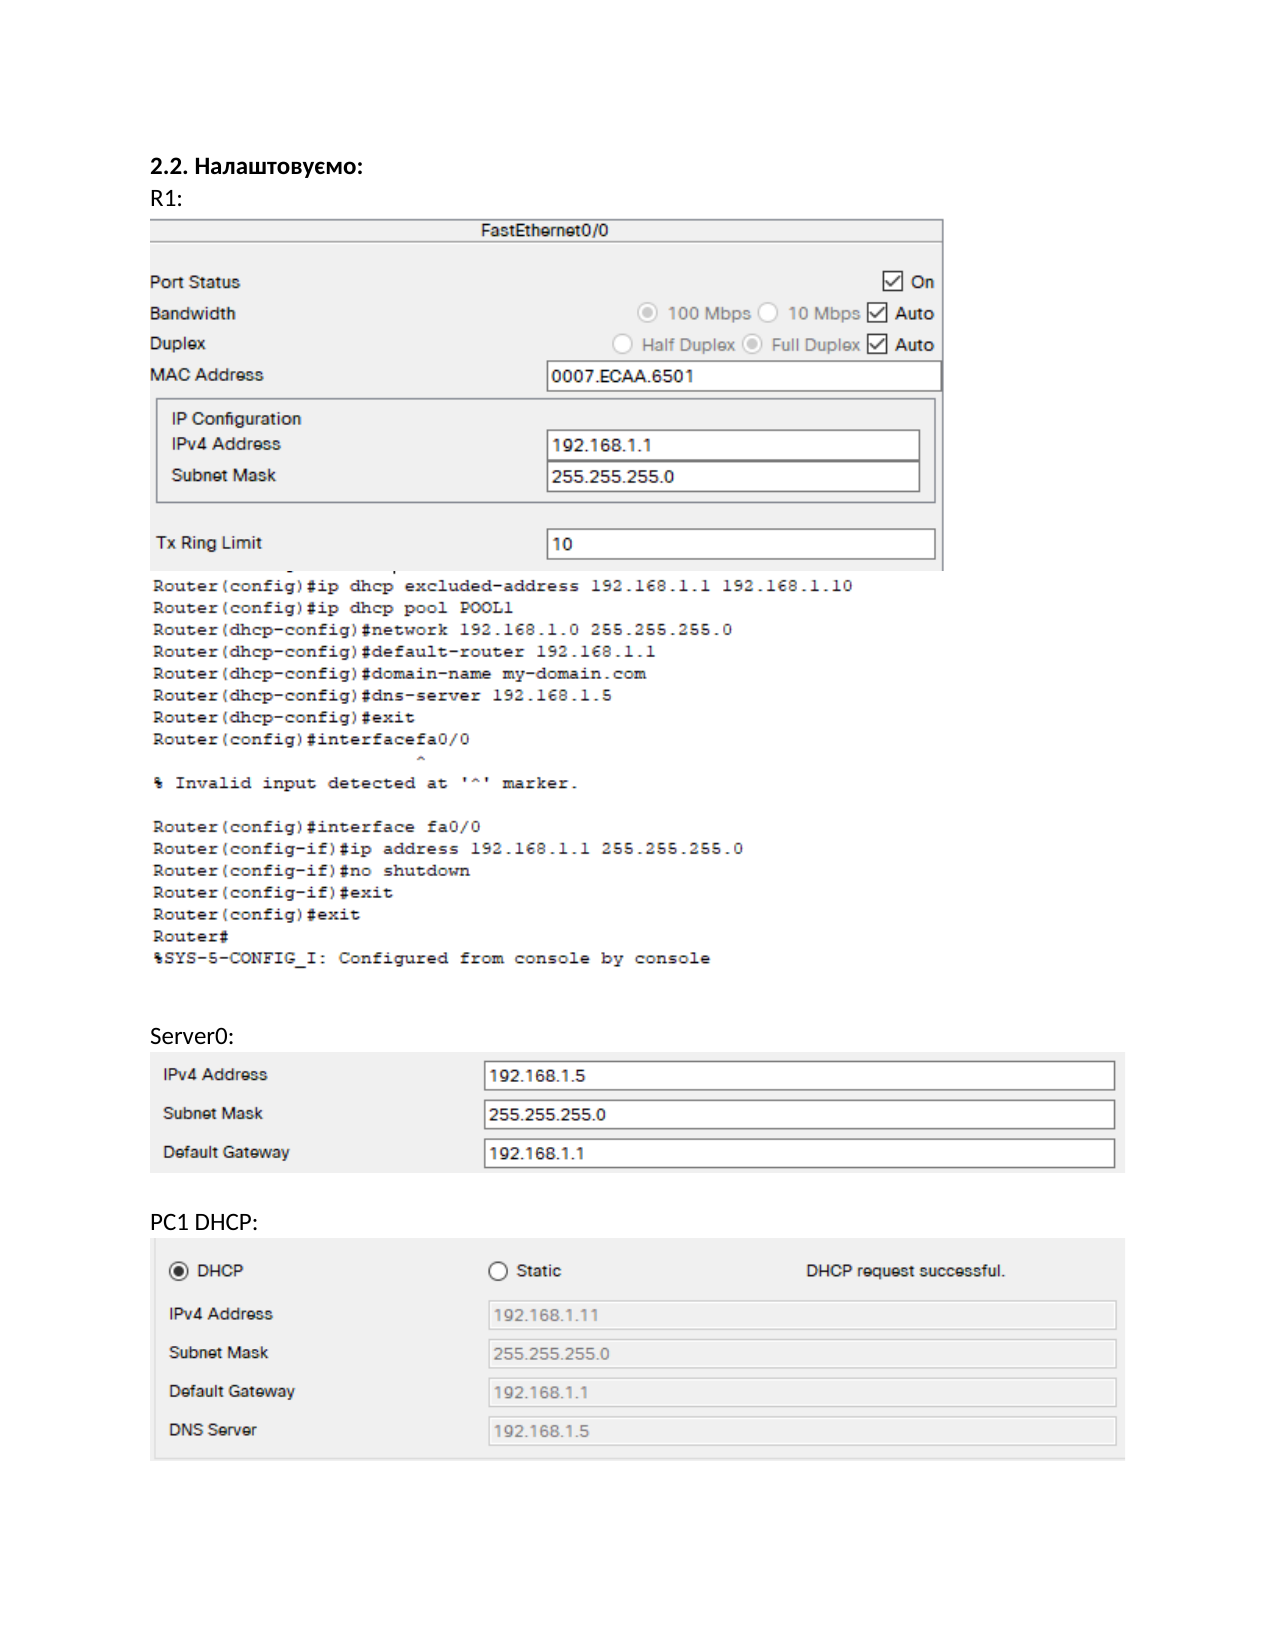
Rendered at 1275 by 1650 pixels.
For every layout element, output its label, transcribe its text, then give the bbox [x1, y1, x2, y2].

text Server0: PC1 DHCP: [150, 1173, 1125, 1238]
picture [150, 1238, 1125, 1461]
picture [150, 213, 947, 973]
picture [150, 1052, 1125, 1173]
text Server0: PC1 DHCP: [150, 1020, 1125, 1052]
